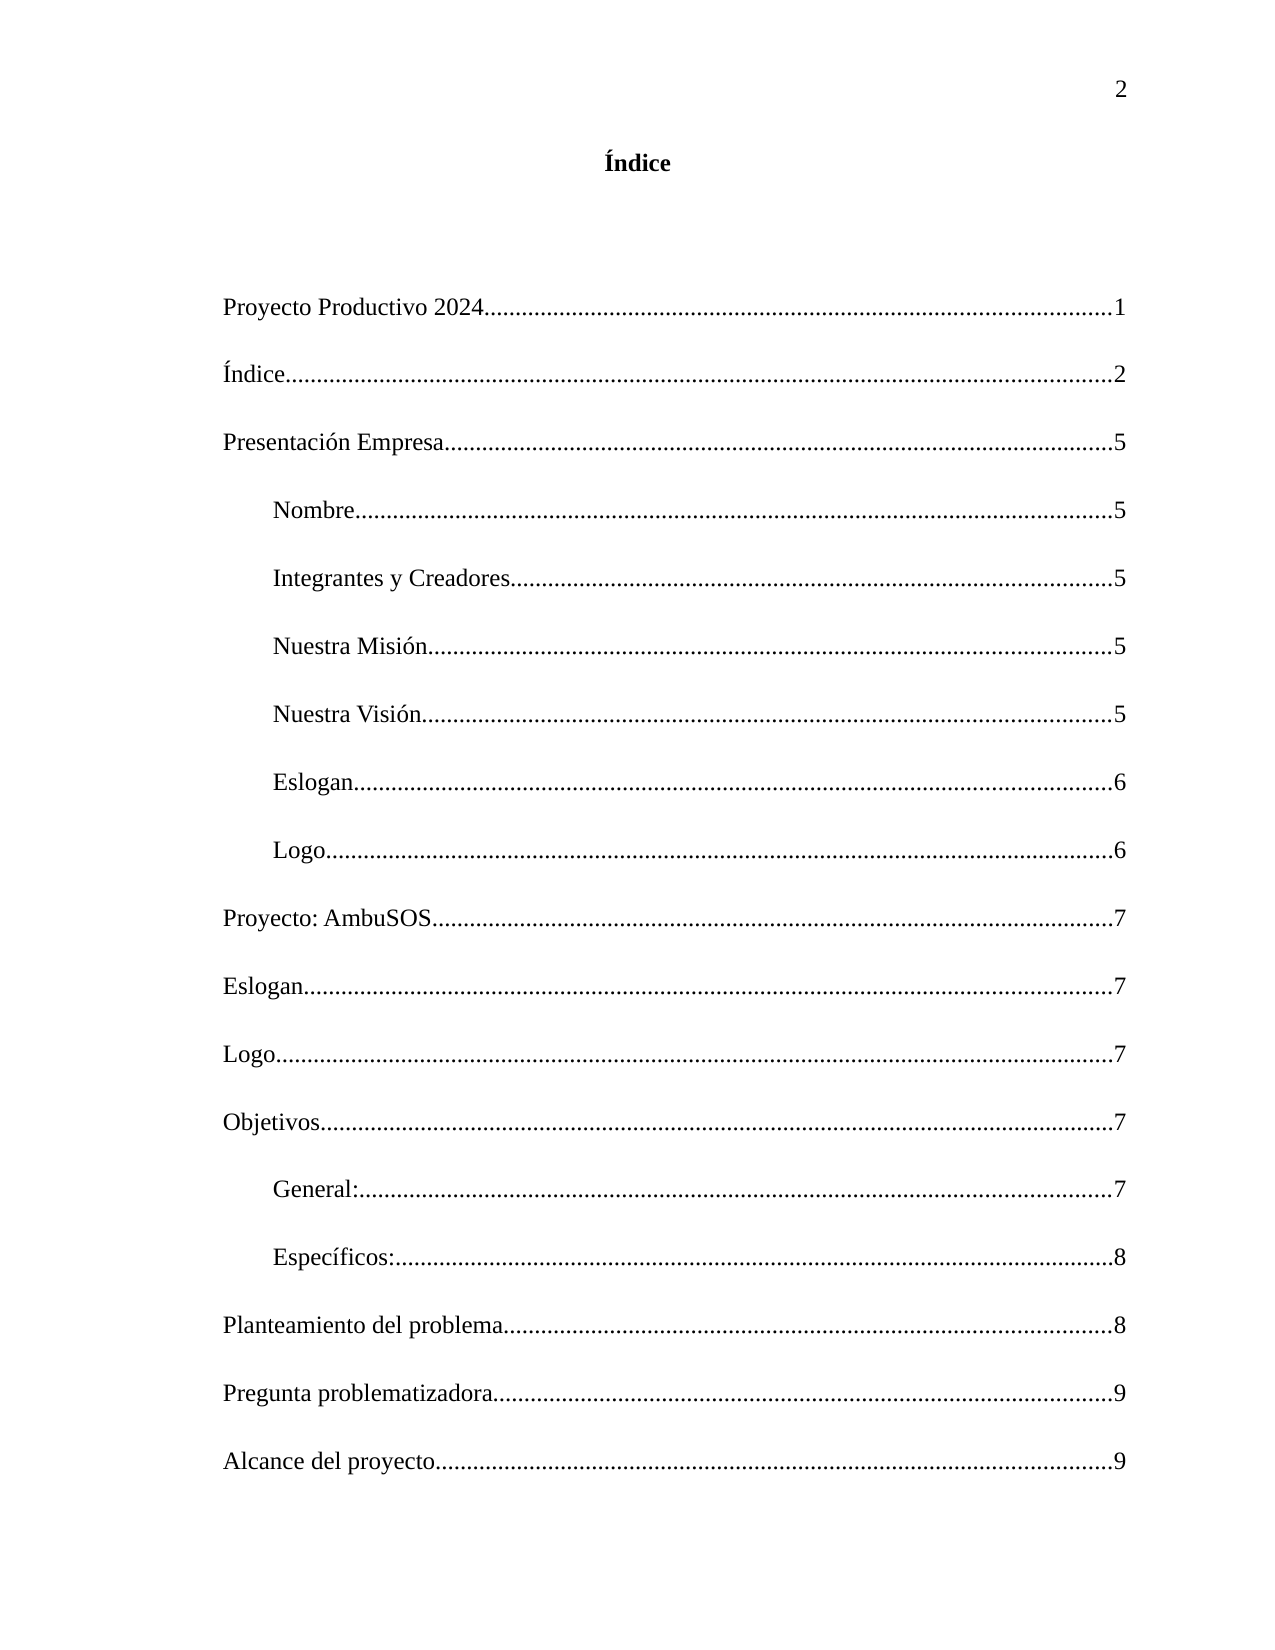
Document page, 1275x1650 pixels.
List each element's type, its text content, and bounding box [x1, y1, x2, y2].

subtitle Índice [148, 148, 1127, 176]
